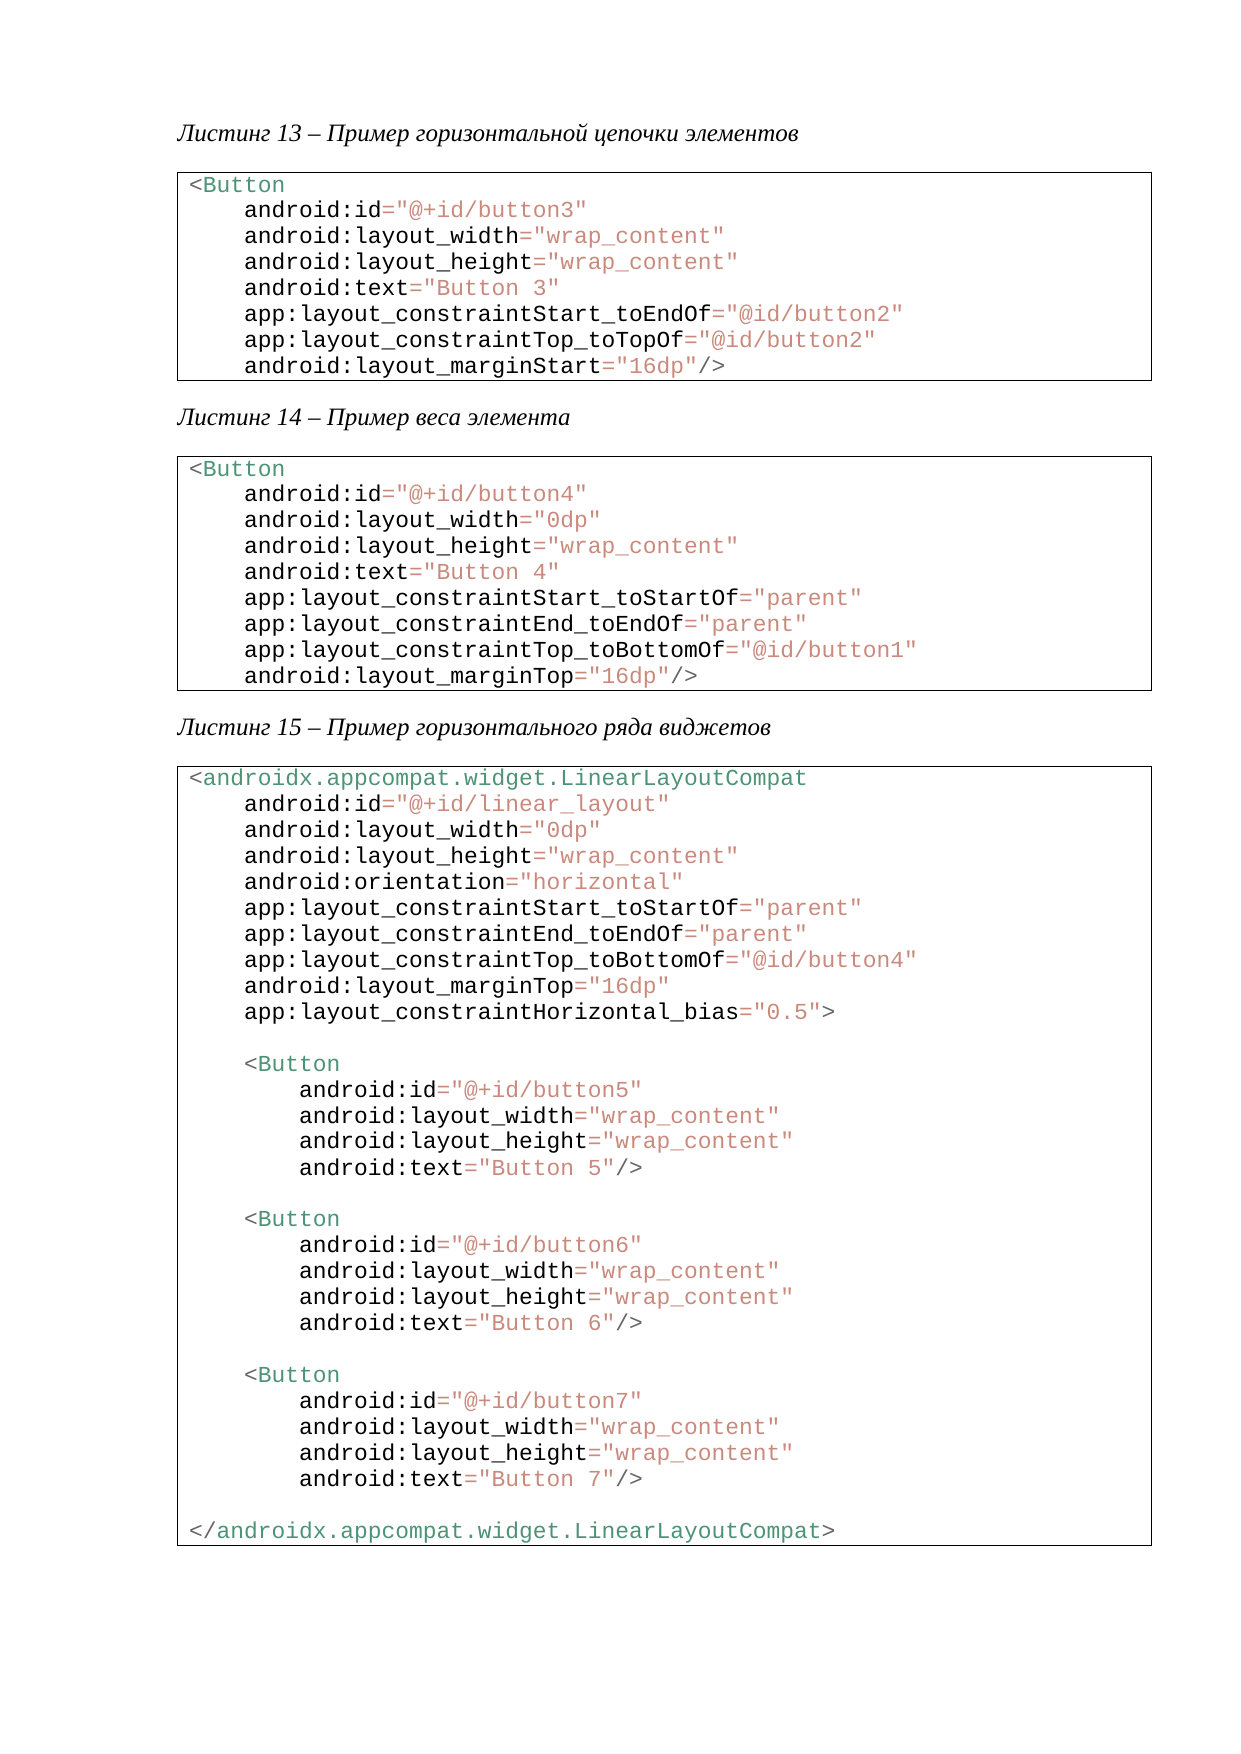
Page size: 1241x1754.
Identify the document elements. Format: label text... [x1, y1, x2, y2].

table_header <Button android:id="@+id/button4" android:layout_width="0dp" android:layout_height="wrap_content" android:text="Button 4" app:layout_constraintStart_toStartOf="parent" app:layout_constraintEnd_toEndOf="parent" app:layout_constraintTop_toBottomOf="@id/button1" android:layout_marginTop="16dp"/> [178, 457, 1151, 690]
table_header <androidx.appcompat.widget.LinearLayoutCompat android:id="@+id/linear_layout" android:layout_width="0dp" android:layout_height="wrap_content" android:orientation="horizontal" app:layout_constraintStart_toStartOf="parent" app:layout_constraintEnd_toEndOf="parent" app:layout_constraintTop_toBottomOf="@id/button4" android:layout_marginTop="16dp" app:layout_constraintHorizontal_bias="0.5"> <Button android:id="@+id/button5" android:layout_width="wrap_content" android:layout_height="wrap_content" android:text="Button 5"/> <Button android:id="@+id/button6" android:layout_width="wrap_content" android:layout_height="wrap_content" android:text="Button 6"/> <Button android:id="@+id/button7" android:layout_width="wrap_content" android:layout_height="wrap_content" android:text="Button 7"/> </androidx.appcompat.widget.LinearLayoutCompat> [178, 767, 1151, 1545]
text Листинг 15 – Пример горизонтального ряда виджетов [177, 712, 1152, 741]
table_header <Button android:id="@+id/button3" android:layout_width="wrap_content" android:layout_height="wrap_content" android:text="Button 3" app:layout_constraintStart_toEndOf="@id/button2" app:layout_constraintTop_toTopOf="@id/button2" android:layout_marginStart="16dp"/> [178, 173, 1151, 380]
text Листинг 14 – Пример веса элемента [177, 402, 1152, 431]
text Листинг 13 – Пример горизонтальной цепочки элементов [177, 118, 1152, 147]
